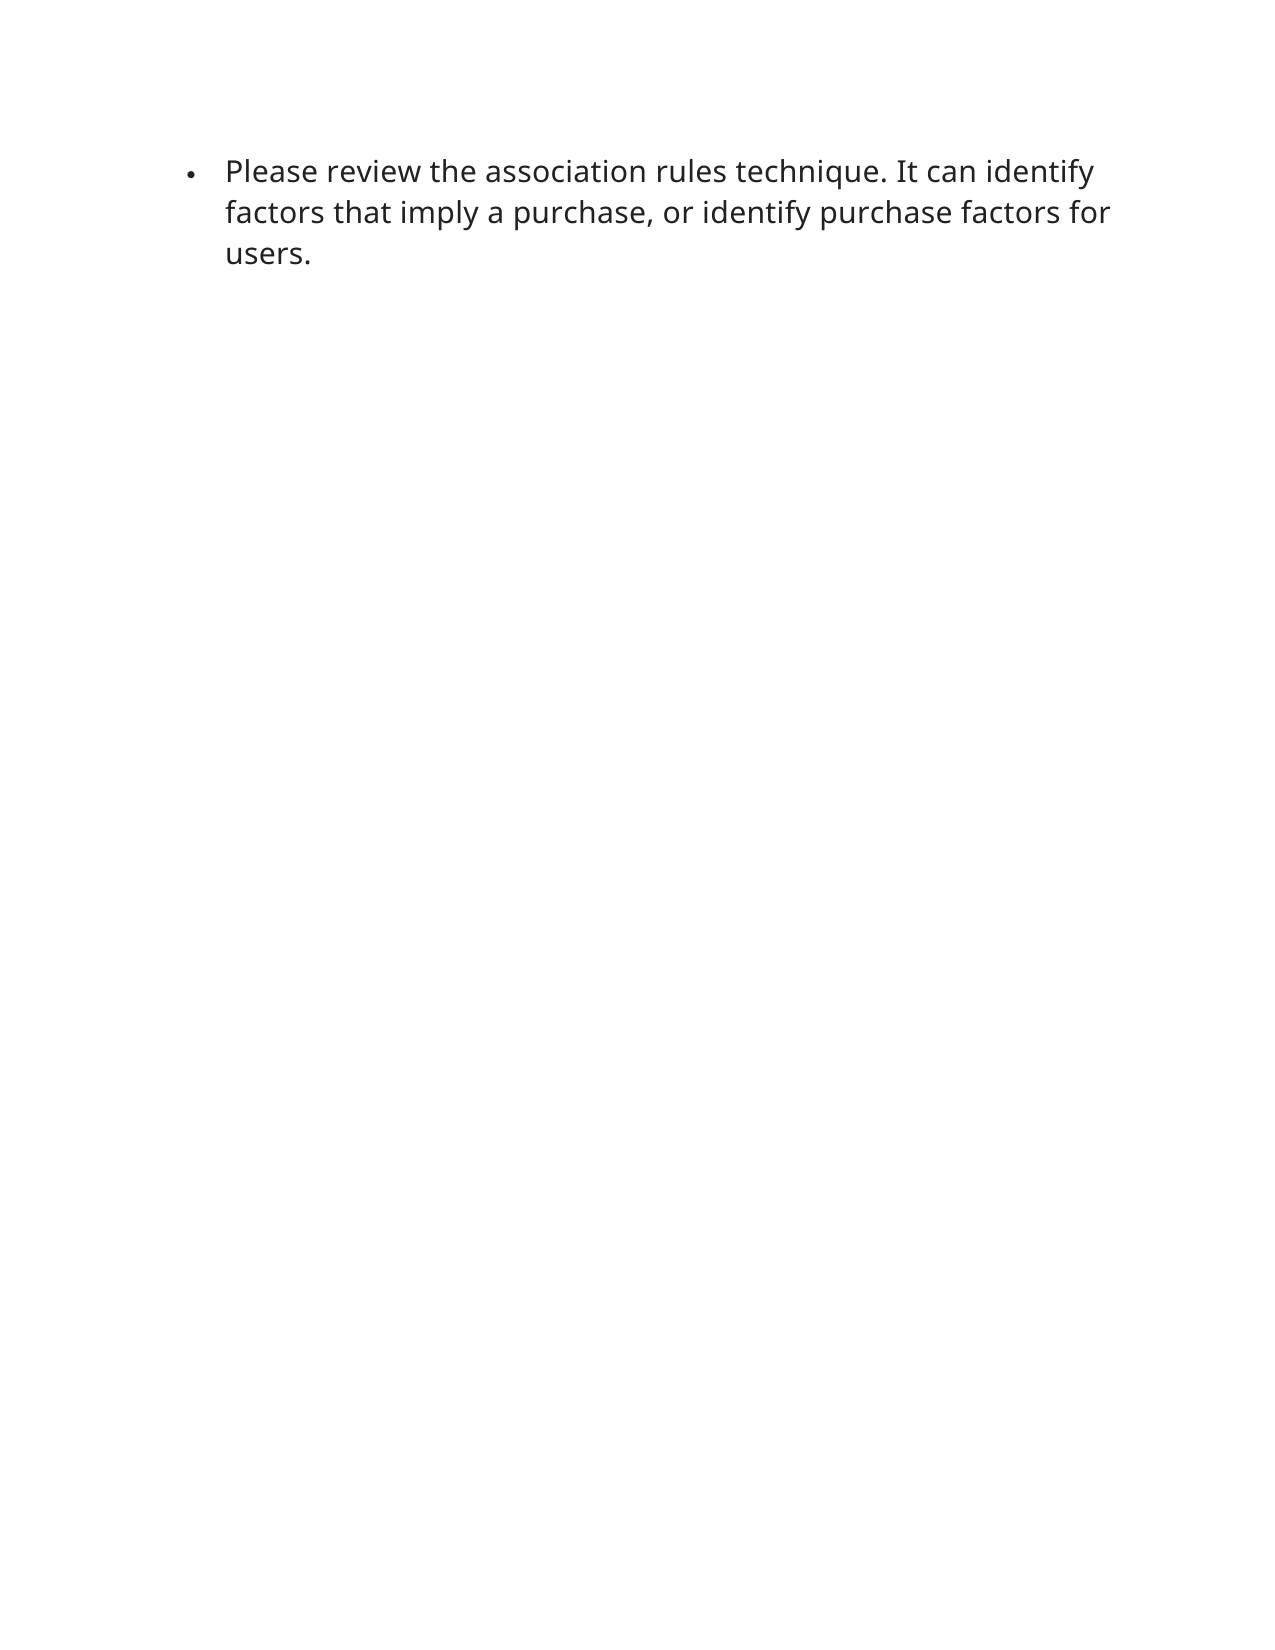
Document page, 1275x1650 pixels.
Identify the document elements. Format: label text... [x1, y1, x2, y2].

list Please review the association rules technique. It can identify factors that imply a purchase, or identify purchase factors for users. [187, 150, 1125, 273]
